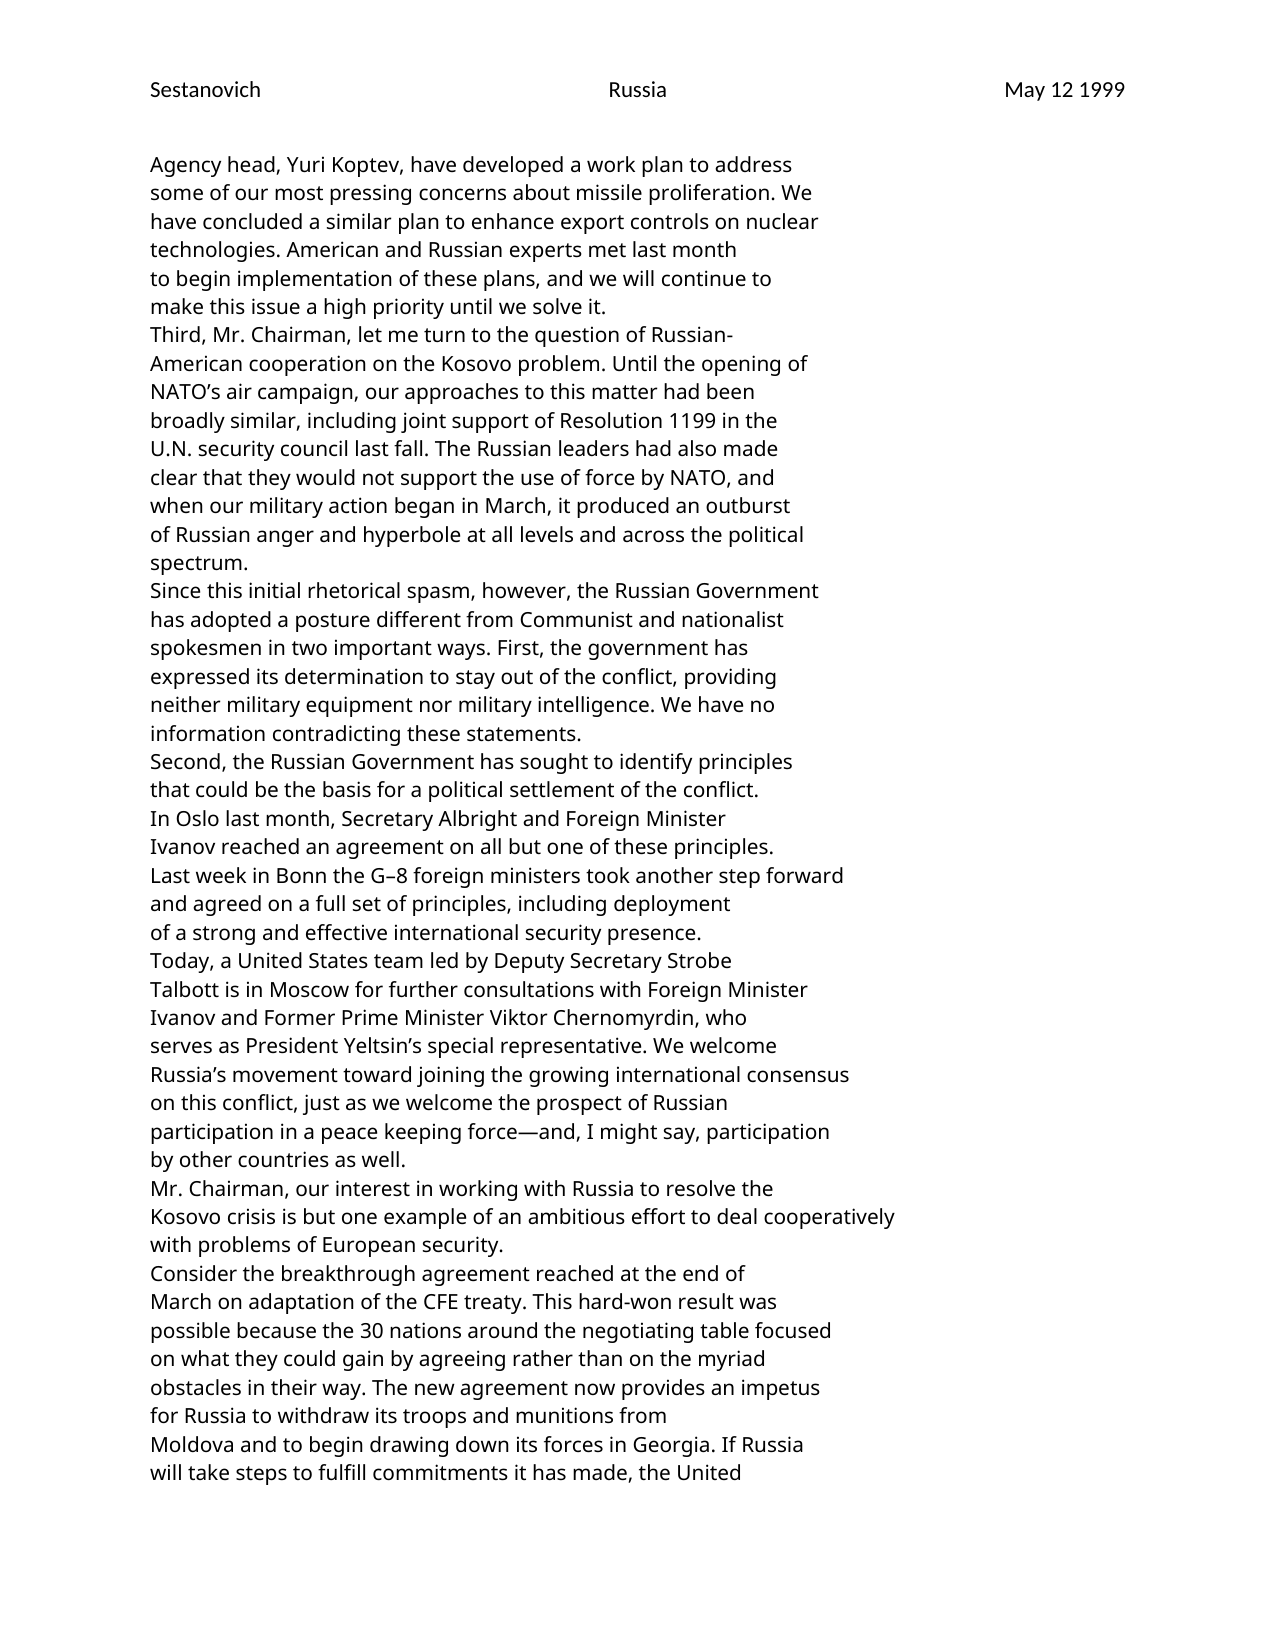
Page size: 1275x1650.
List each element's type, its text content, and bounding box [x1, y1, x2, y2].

text expressed its determination to stay out of the conflict, providing [150, 662, 1125, 690]
text of a strong and effective international security presence. [150, 918, 1125, 946]
text Moldova and to begin drawing down its forces in Georgia. If Russia [150, 1430, 1125, 1458]
text have concluded a similar plan to enhance export controls on nuclear [150, 207, 1125, 235]
text information contradicting these statements. [150, 719, 1125, 747]
text March on adaptation of the CFE treaty. This hard-won result was [150, 1287, 1125, 1316]
text U.N. security council last fall. The Russian leaders had also made [150, 434, 1125, 463]
text Agency head, Yuri Koptev, have developed a work plan to address [150, 150, 1125, 178]
text for Russia to withdraw its troops and munitions from [150, 1401, 1125, 1430]
text when our military action began in March, it produced an outburst [150, 491, 1125, 520]
text on what they could gain by agreeing rather than on the myriad [150, 1344, 1125, 1373]
text Today, a United States team led by Deputy Secretary Strobe [150, 946, 1125, 975]
text serves as President Yeltsin’s special representative. We welcome [150, 1032, 1125, 1060]
text Ivanov reached an agreement on all but one of these principles. [150, 832, 1125, 861]
text that could be the basis for a political settlement of the conflict. [150, 776, 1125, 804]
text spokesmen in two important ways. First, the government has [150, 633, 1125, 662]
text obstacles in their way. The new agreement now provides an impetus [150, 1373, 1125, 1401]
text Talbott is in Moscow for further consultations with Foreign Minister [150, 975, 1125, 1003]
text has adopted a posture different from Communist and nationalist [150, 605, 1125, 633]
text Ivanov and Former Prime Minister Viktor Chernomyrdin, who [150, 1003, 1125, 1032]
text technologies. American and Russian experts met last month [150, 235, 1125, 264]
text Last week in Bonn the G–8 foreign ministers took another step forward [150, 861, 1125, 889]
text of Russian anger and hyperbole at all levels and across the political [150, 520, 1125, 548]
text NATO’s air campaign, our approaches to this matter had been [150, 377, 1125, 406]
text Second, the Russian Government has sought to identify principles [150, 747, 1125, 776]
text Third, Mr. Chairman, let me turn to the question of Russian- [150, 321, 1125, 349]
text In Oslo last month, Secretary Albright and Foreign Minister [150, 804, 1125, 832]
text Since this initial rhetorical spasm, however, the Russian Government [150, 577, 1125, 605]
text will take steps to fulfill commitments it has made, the United [150, 1458, 1125, 1487]
text Kosovo crisis is but one example of an ambitious effort to deal cooperatively [150, 1202, 1125, 1231]
text some of our most pressing concerns about missile proliferation. We [150, 178, 1125, 207]
text with problems of European security. [150, 1231, 1125, 1259]
text make this issue a high priority until we solve it. [150, 292, 1125, 321]
text and agreed on a full set of principles, including deployment [150, 889, 1125, 918]
text on this conflict, just as we welcome the prospect of Russian [150, 1088, 1125, 1117]
text Consider the breakthrough agreement reached at the end of [150, 1259, 1125, 1287]
text to begin implementation of these plans, and we will continue to [150, 264, 1125, 292]
text possible because the 30 nations around the negotiating table focused [150, 1316, 1125, 1344]
text Russia’s movement toward joining the growing international consensus [150, 1060, 1125, 1088]
text Mr. Chairman, our interest in working with Russia to resolve the [150, 1174, 1125, 1202]
text broadly similar, including joint support of Resolution 1199 in the [150, 406, 1125, 434]
text by other countries as well. [150, 1145, 1125, 1174]
text American cooperation on the Kosovo problem. Until the opening of [150, 349, 1125, 377]
text spectrum. [150, 548, 1125, 577]
text clear that they would not support the use of force by NATO, and [150, 463, 1125, 491]
text neither military equipment nor military intelligence. We have no [150, 690, 1125, 719]
text participation in a peace keeping force—and, I might say, participation [150, 1117, 1125, 1145]
